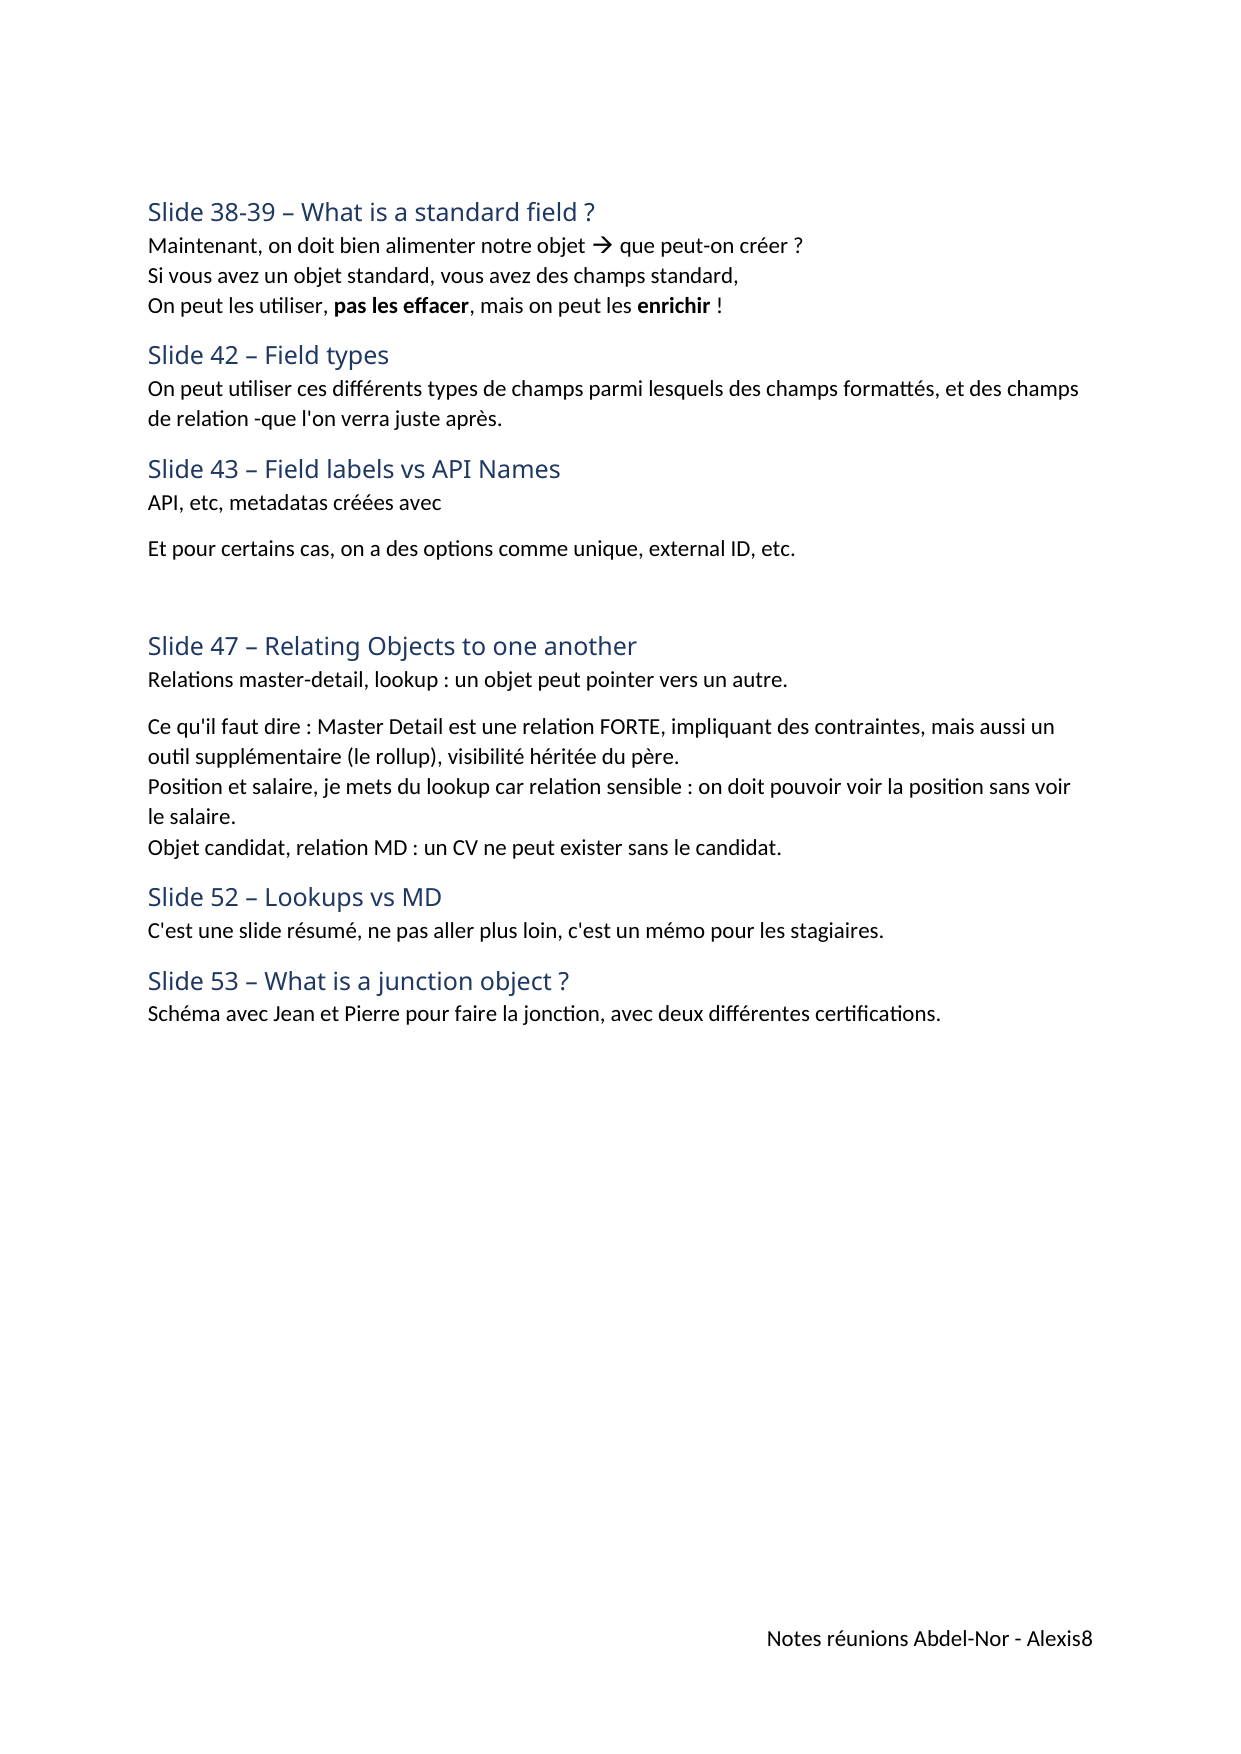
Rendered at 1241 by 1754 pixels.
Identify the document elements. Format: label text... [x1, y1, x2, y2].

subtitle Slide 47 – Relating Objects to one another [148, 628, 1093, 662]
text Ce qu'il faut dire : Master Detail est une relation FORTE, impliquant des contraintes, mais aussi un outil supplémentaire (le rollup), visibilité héritée du père. Position et salaire, je mets du lookup car relation sensible : on doit pouvoir voir la position sans voir le salaire. Objet candidat, relation MD : un CV ne peut exister sans le candidat. [148, 712, 1093, 861]
text Slide 38-39 – What is a standard field ? Maintenant, on doit bien alimenter notre objet que peut-on créer ? Si vous avez un objet standard, vous avez des champs standard, On peut les utiliser, pas les effacer, mais on peut les enrichir ! [148, 194, 1093, 319]
text Slide 42 – Field types On peut utiliser ces différents types de champs parmi lesquels des champs formattés, et des champs de relation -que l'on verra juste après. [148, 338, 1093, 432]
text Et pour certains cas, on a des options comme unique, external ID, etc. [148, 534, 1093, 562]
text Relations master-detail, lookup : un objet peut pointer vers un autre. [148, 665, 1093, 693]
text Slide 53 – What is a junction object ? Schéma avec Jean et Pierre pour faire la jonction, avec deux différentes certifications. [148, 963, 1093, 1027]
text Slide 43 – Field labels vs API Names API, etc, metadatas créées avec [148, 451, 1093, 516]
subtitle Slide 52 – Lookups vs MD [148, 879, 1093, 914]
text C'est une slide résumé, ne pas aller plus loin, c'est un mémo pour les stagiaires. [148, 916, 1093, 944]
